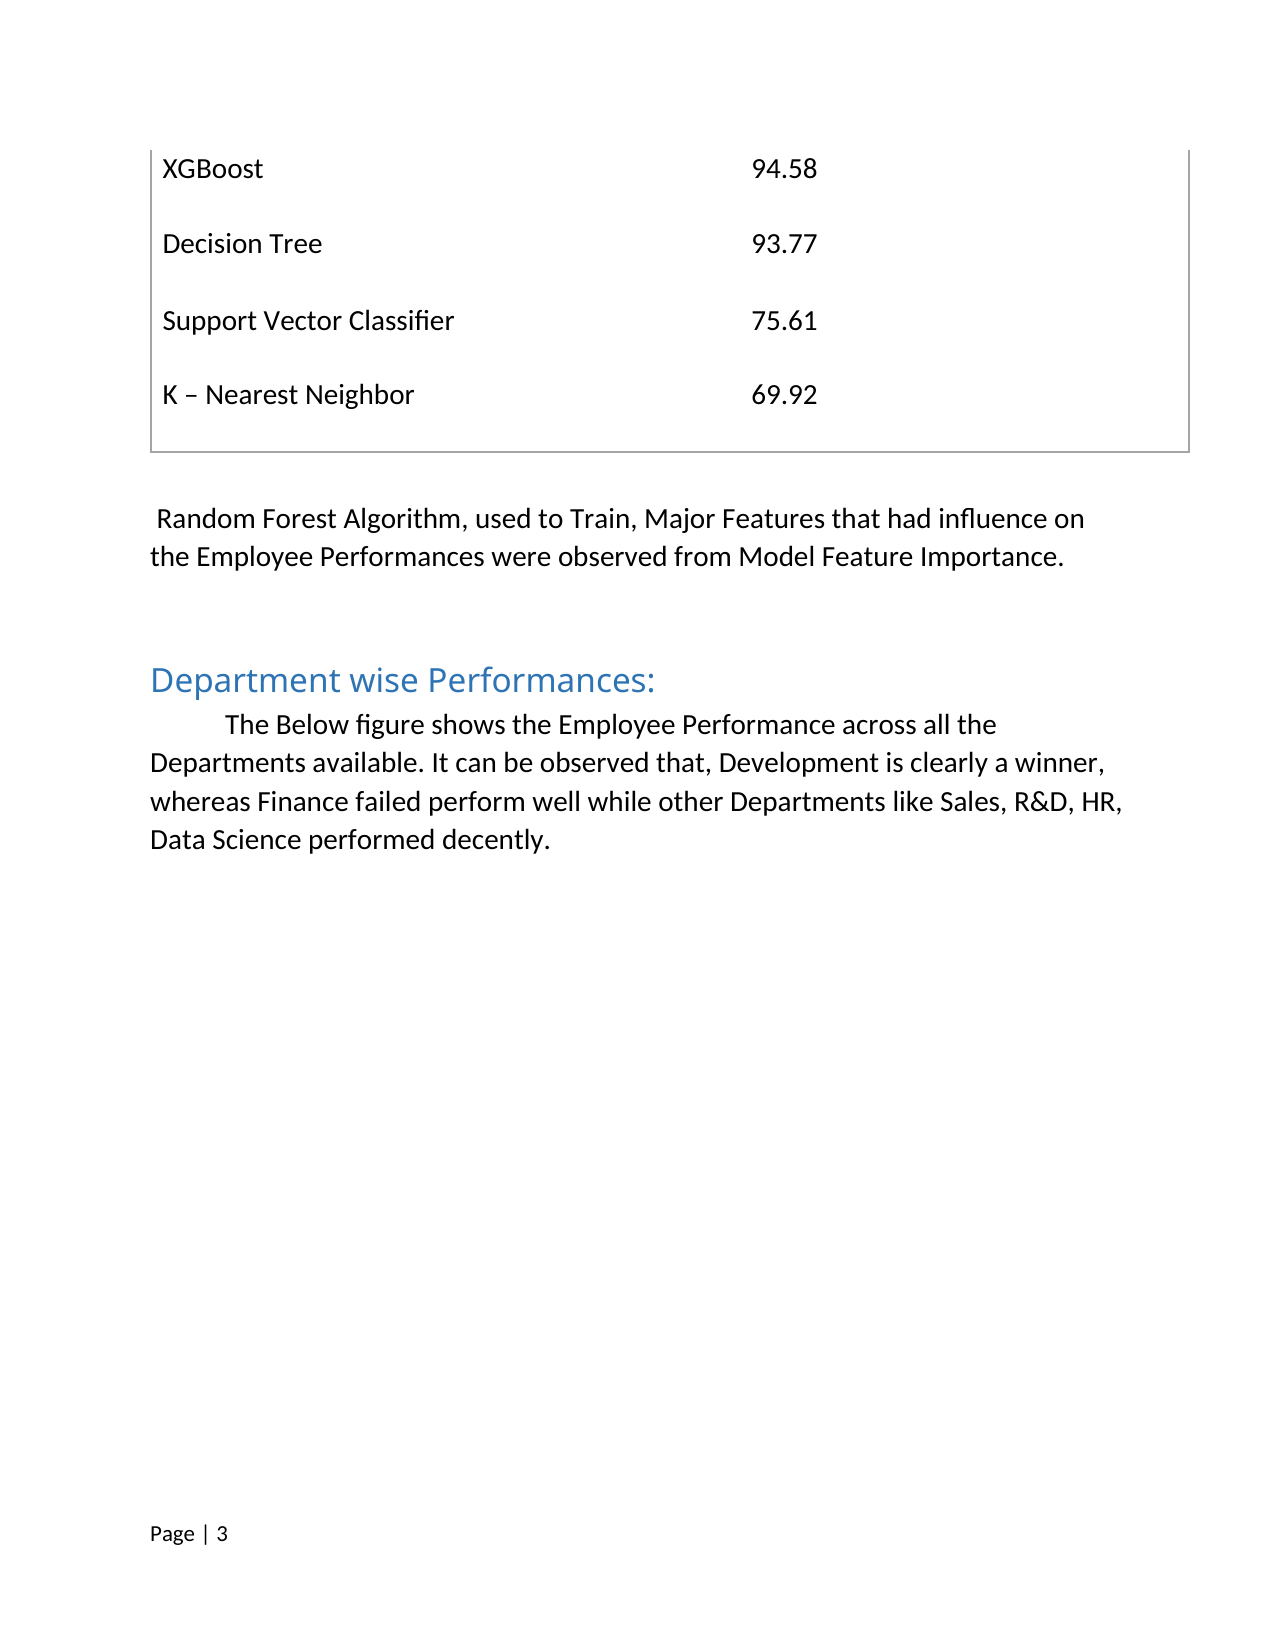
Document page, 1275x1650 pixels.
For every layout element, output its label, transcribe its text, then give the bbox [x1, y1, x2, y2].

table_cell K – Nearest Neighbor [152, 376, 740, 451]
table_cell 93.77 [740, 225, 1188, 302]
table_cell XGBoost [152, 150, 740, 225]
text Random Forest Algorithm, used to Train, Major Features that had influence on the Employee Performances were observed from Model Feature Importance. [150, 500, 1125, 574]
table_cell 69.92 [740, 376, 1188, 451]
table_cell 94.58 [740, 150, 1188, 225]
table_cell Decision Tree [152, 225, 740, 302]
table_cell Support Vector Classifier [152, 302, 740, 376]
table_cell 75.61 [740, 302, 1188, 376]
text The Below figure shows the Employee Performance across all the Departments available. It can be observed that, Development is clearly a winner, whereas Finance failed perform well while other Departments like Sales, R&D, HR, Data Science performed decently. [150, 706, 1125, 857]
subtitle Department wise Performances: [150, 657, 1125, 702]
